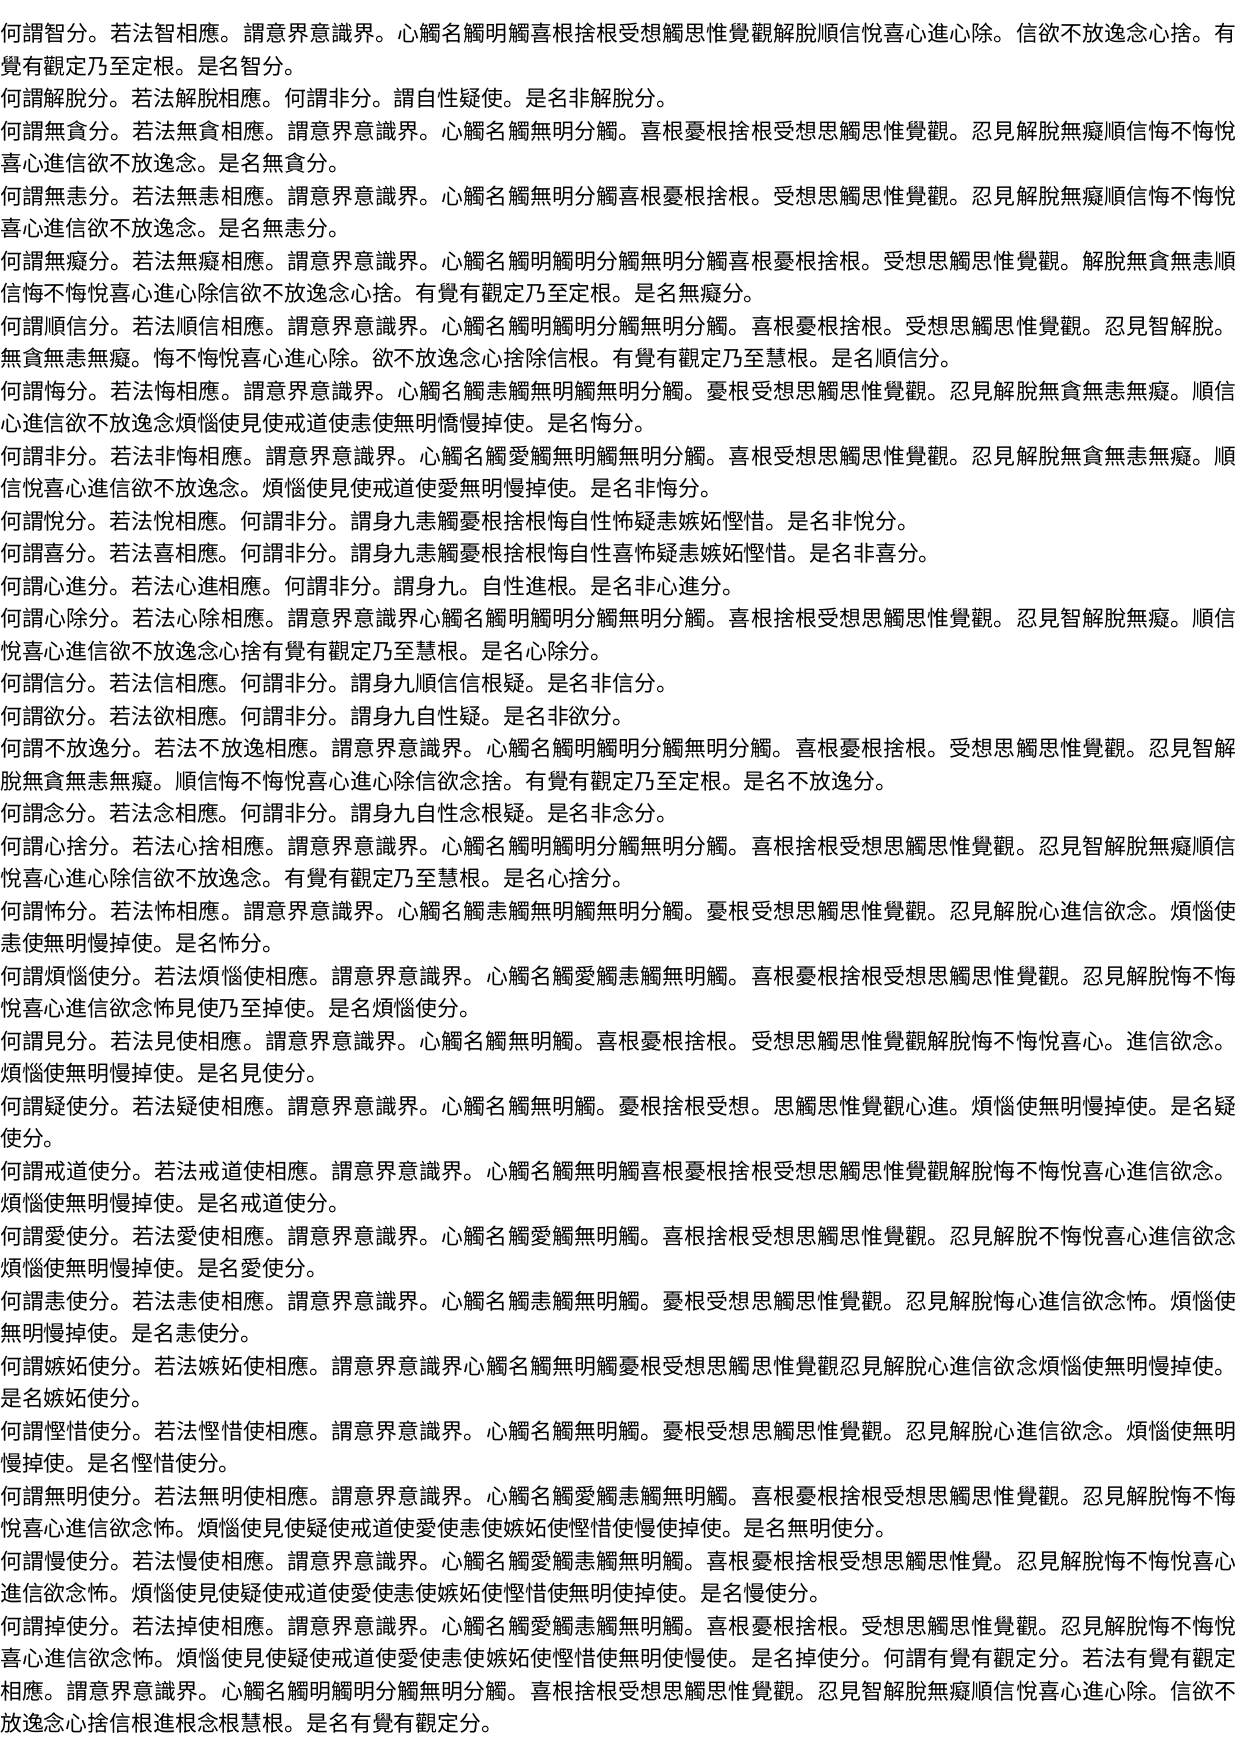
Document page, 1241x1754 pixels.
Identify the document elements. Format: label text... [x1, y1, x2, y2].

text 何謂悔分。若法悔相應。謂意界意識界。心觸名觸恚觸無明觸無明分觸。憂根受想思觸思惟覺觀。忍見解脫無貪無恚無癡。順信心進信欲不放逸念煩惱使見使戒道使恚使無明憍慢掉使。是名悔分。 [0, 373, 1240, 438]
text 何謂欲分。若法欲相應。何謂非分。謂身九自性疑。是名非欲分。 [0, 698, 1240, 731]
text 何謂無貪分。若法無貪相應。謂意界意識界。心觸名觸無明分觸。喜根憂根捨根受想思觸思惟覺觀。忍見解脫無癡順信悔不悔悅喜心進信欲不放逸念。是名無貪分。 [0, 113, 1240, 178]
text 何謂疑使分。若法疑使相應。謂意界意識界。心觸名觸無明觸。憂根捨根受想。思觸思惟覺觀心進。煩惱使無明慢掉使。是名疑使分。 [0, 1088, 1240, 1153]
text 何謂愛使分。若法愛使相應。謂意界意識界。心觸名觸愛觸無明觸。喜根捨根受想思觸思惟覺觀。忍見解脫不悔悅喜心進信欲念。煩惱使無明慢掉使。是名愛使分。 [0, 1218, 1240, 1283]
text 何謂喜分。若法喜相應。何謂非分。謂身九恚觸憂根捨根悔自性喜怖疑恚嫉妬慳惜。是名非喜分。 [0, 536, 1240, 568]
text 何謂無恚分。若法無恚相應。謂意界意識界。心觸名觸無明分觸喜根憂根捨根。受想思觸思惟覺觀。忍見解脫無癡順信悔不悔悅喜心進信欲不放逸念。是名無恚分。 [0, 178, 1240, 243]
text 何謂順信分。若法順信相應。謂意界意識界。心觸名觸明觸明分觸無明分觸。喜根憂根捨根。受想思觸思惟覺觀。忍見智解脫。無貪無恚無癡。悔不悔悅喜心進心除。欲不放逸念心捨除信根。有覺有觀定乃至慧根。是名順信分。 [0, 308, 1240, 373]
text 何謂掉使分。若法掉使相應。謂意界意識界。心觸名觸愛觸恚觸無明觸。喜根憂根捨根。受想思觸思惟覺觀。忍見解脫悔不悔悅喜心進信欲念怖。煩惱使見使疑使戒道使愛使恚使嫉妬使慳惜使無明使慢使。是名掉使分。何謂有覺有觀定分。若法有覺有觀定相應。謂意界意識界。心觸名觸明觸明分觸無明分觸。喜根捨根受想思觸思惟覺觀。忍見智解脫無癡順信悅喜心進心除。信欲不放逸念心捨信根進根念根慧根。是名有覺有觀定分。 [0, 1608, 1240, 1738]
text 何謂戒道使分。若法戒道使相應。謂意界意識界。心觸名觸無明觸喜根憂根捨根受想思觸思惟覺觀解脫悔不悔悅喜心進信欲念。煩惱使無明慢掉使。是名戒道使分。 [0, 1153, 1240, 1218]
text 何謂見分。若法見使相應。謂意界意識界。心觸名觸無明觸。喜根憂根捨根。受想思觸思惟覺觀解脫悔不悔悅喜心。進信欲念。煩惱使無明慢掉使。是名見使分。 [0, 1023, 1240, 1088]
text 何謂嫉妬使分。若法嫉妬使相應。謂意界意識界心觸名觸無明觸憂根受想思觸思惟覺觀忍見解脫心進信欲念煩惱使無明慢掉使。是名嫉妬使分。 [0, 1348, 1240, 1413]
text 何謂信分。若法信相應。何謂非分。謂身九順信信根疑。是名非信分。 [0, 666, 1240, 698]
text 何謂悅分。若法悅相應。何謂非分。謂身九恚觸憂根捨根悔自性怖疑恚嫉妬慳惜。是名非悅分。 [0, 503, 1240, 536]
text 何謂慳惜使分。若法慳惜使相應。謂意界意識界。心觸名觸無明觸。憂根受想思觸思惟覺觀。忍見解脫心進信欲念。煩惱使無明慢掉使。是名慳惜使分。 [0, 1413, 1240, 1478]
text 何謂不放逸分。若法不放逸相應。謂意界意識界。心觸名觸明觸明分觸無明分觸。喜根憂根捨根。受想思觸思惟覺觀。忍見智解脫無貪無恚無癡。順信悔不悔悅喜心進心除信欲念捨。有覺有觀定乃至定根。是名不放逸分。 [0, 731, 1240, 796]
text 何謂怖分。若法怖相應。謂意界意識界。心觸名觸恚觸無明觸無明分觸。憂根受想思觸思惟覺觀。忍見解脫心進信欲念。煩惱使恚使無明慢掉使。是名怖分。 [0, 893, 1240, 958]
text 何謂智分。若法智相應。謂意界意識界。心觸名觸明觸喜根捨根受想觸思惟覺觀解脫順信悅喜心進心除。信欲不放逸念心捨。有覺有觀定乃至定根。是名智分。 [0, 16, 1240, 81]
text 何謂恚使分。若法恚使相應。謂意界意識界。心觸名觸恚觸無明觸。憂根受想思觸思惟覺觀。忍見解脫悔心進信欲念怖。煩惱使無明慢掉使。是名恚使分。 [0, 1283, 1240, 1348]
text 何謂非分。若法非悔相應。謂意界意識界。心觸名觸愛觸無明觸無明分觸。喜根受想思觸思惟覺觀。忍見解脫無貪無恚無癡。順信悅喜心進信欲不放逸念。煩惱使見使戒道使愛無明慢掉使。是名非悔分。 [0, 438, 1240, 503]
text 何謂心捨分。若法心捨相應。謂意界意識界。心觸名觸明觸明分觸無明分觸。喜根捨根受想思觸思惟覺觀。忍見智解脫無癡順信悅喜心進心除信欲不放逸念。有覺有觀定乃至慧根。是名心捨分。 [0, 828, 1240, 893]
text 何謂心除分。若法心除相應。謂意界意識界心觸名觸明觸明分觸無明分觸。喜根捨根受想思觸思惟覺觀。忍見智解脫無癡。順信悅喜心進信欲不放逸念心捨有覺有觀定乃至慧根。是名心除分。 [0, 601, 1240, 666]
text 何謂煩惱使分。若法煩惱使相應。謂意界意識界。心觸名觸愛觸恚觸無明觸。喜根憂根捨根受想思觸思惟覺觀。忍見解脫悔不悔悅喜心進信欲念怖見使乃至掉使。是名煩惱使分。 [0, 958, 1240, 1023]
text 何謂慢使分。若法慢使相應。謂意界意識界。心觸名觸愛觸恚觸無明觸。喜根憂根捨根受想思觸思惟覺。忍見解脫悔不悔悅喜心進信欲念怖。煩惱使見使疑使戒道使愛使恚使嫉妬使慳惜使無明使掉使。是名慢使分。 [0, 1543, 1240, 1608]
text 何謂無明使分。若法無明使相應。謂意界意識界。心觸名觸愛觸恚觸無明觸。喜根憂根捨根受想思觸思惟覺觀。忍見解脫悔不悔悅喜心進信欲念怖。煩惱使見使疑使戒道使愛使恚使嫉妬使慳惜使慢使掉使。是名無明使分。 [0, 1478, 1240, 1543]
text 何謂無癡分。若法無癡相應。謂意界意識界。心觸名觸明觸明分觸無明分觸喜根憂根捨根。受想思觸思惟覺觀。解脫無貪無恚順信悔不悔悅喜心進心除信欲不放逸念心捨。有覺有觀定乃至定根。是名無癡分。 [0, 243, 1240, 308]
text 何謂念分。若法念相應。何謂非分。謂身九自性念根疑。是名非念分。 [0, 796, 1240, 828]
text 何謂解脫分。若法解脫相應。何謂非分。謂自性疑使。是名非解脫分。 [0, 81, 1240, 113]
text 何謂心進分。若法心進相應。何謂非分。謂身九。自性進根。是名非心進分。 [0, 568, 1240, 601]
